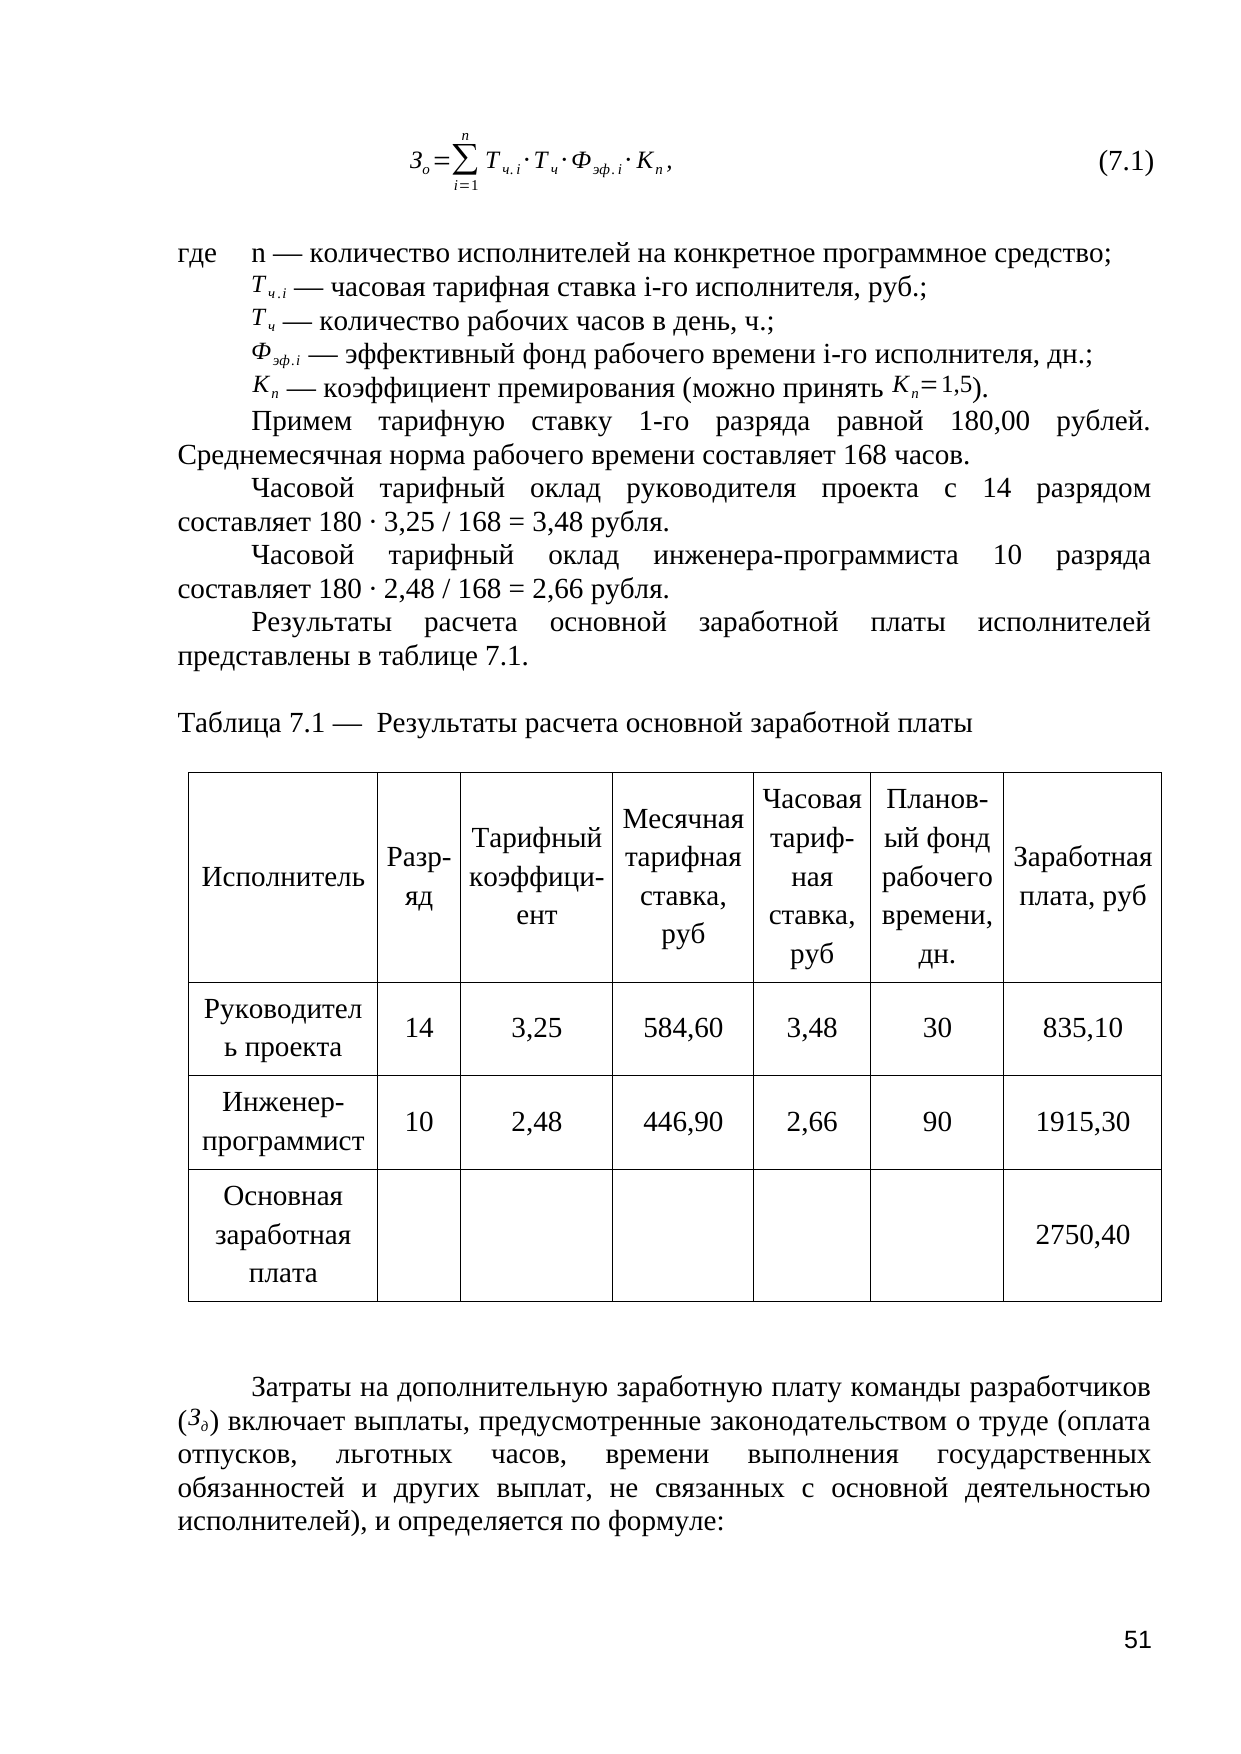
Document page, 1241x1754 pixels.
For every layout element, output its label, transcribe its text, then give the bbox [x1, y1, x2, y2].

table_cell [378, 1170, 460, 1301]
text Примем тарифную ставку 1-го разряда равной 180,00 рублей. Среднемесячная норма рабочего времени составляет 168 часов. [177, 403, 1152, 470]
table_cell Основная заработная плата [189, 1170, 377, 1301]
table_header Месячная тарифная ставка, руб [613, 773, 753, 982]
table_cell 2,48 [461, 1076, 612, 1169]
table_cell 835,10 [1004, 983, 1161, 1075]
table_cell [871, 1170, 1003, 1301]
text Часовой тарифный оклад руководителя проекта с 14 разрядом составляет 180 ∙ 3,25 / 168 = 3,48 рубля. [177, 470, 1152, 537]
table_header Тарифный коэффици-ент [461, 773, 612, 982]
table_cell 3,48 [754, 983, 870, 1075]
table_cell 1915,30 [1004, 1076, 1161, 1169]
table_cell 90 [871, 1076, 1003, 1169]
table_header (7.1) [893, 118, 1162, 202]
text — коэффициент премирования (можно принять ). [177, 370, 1152, 403]
text — количество рабочих часов в день, ч.; [177, 303, 1152, 336]
table_header Часовая тариф-ная ставка, руб [754, 773, 870, 982]
table_cell [754, 1170, 870, 1301]
table_header [189, 118, 893, 202]
text — эффективный фонд рабочего времени i-го исполнителя, дн.; [177, 336, 1152, 370]
table_cell 2750,40 [1004, 1170, 1161, 1301]
text Часовой тарифный оклад инженера-программиста 10 разряда составляет 180 ∙ 2,48 / 168 = 2,66 рубля. [177, 537, 1152, 604]
text — часовая тарифная ставка i-го исполнителя, руб.; [177, 269, 1152, 303]
table_cell 2,66 [754, 1076, 870, 1169]
table_cell 584,60 [613, 983, 753, 1075]
table_cell 3,25 [461, 983, 612, 1075]
table_header Исполнитель [189, 773, 377, 982]
table_cell 446,90 [613, 1076, 753, 1169]
table_cell 10 [378, 1076, 460, 1169]
table_header Заработная плата, руб [1004, 773, 1161, 982]
text где n — количество исполнителей на конкретное программное средство; [177, 236, 1152, 269]
text Результаты расчета основной заработной платы исполнителей представлены в таблице 7.1. [177, 604, 1152, 672]
table_header Разр-яд [378, 773, 460, 982]
text Затраты на дополнительную заработную плату команды разработчиков () включает выплаты, предусмотренные законодательством о труде (оплата отпусков, льготных часов, времени выполнения государственных обязанностей и других выплат, не связанных с основной деятельностью исполнителей), и определяется по формуле: [177, 1369, 1152, 1537]
table_cell 30 [871, 983, 1003, 1075]
table_cell [461, 1170, 612, 1301]
table_cell Руководитель проекта [189, 983, 377, 1075]
table_cell 14 [378, 983, 460, 1075]
table_cell Инженер-программист [189, 1076, 377, 1169]
table_cell [613, 1170, 753, 1301]
text Таблица 7.1 — Результаты расчета основной заработной платы [177, 705, 1152, 739]
table_header Планов-ый фонд рабочего времени, дн. [871, 773, 1003, 982]
